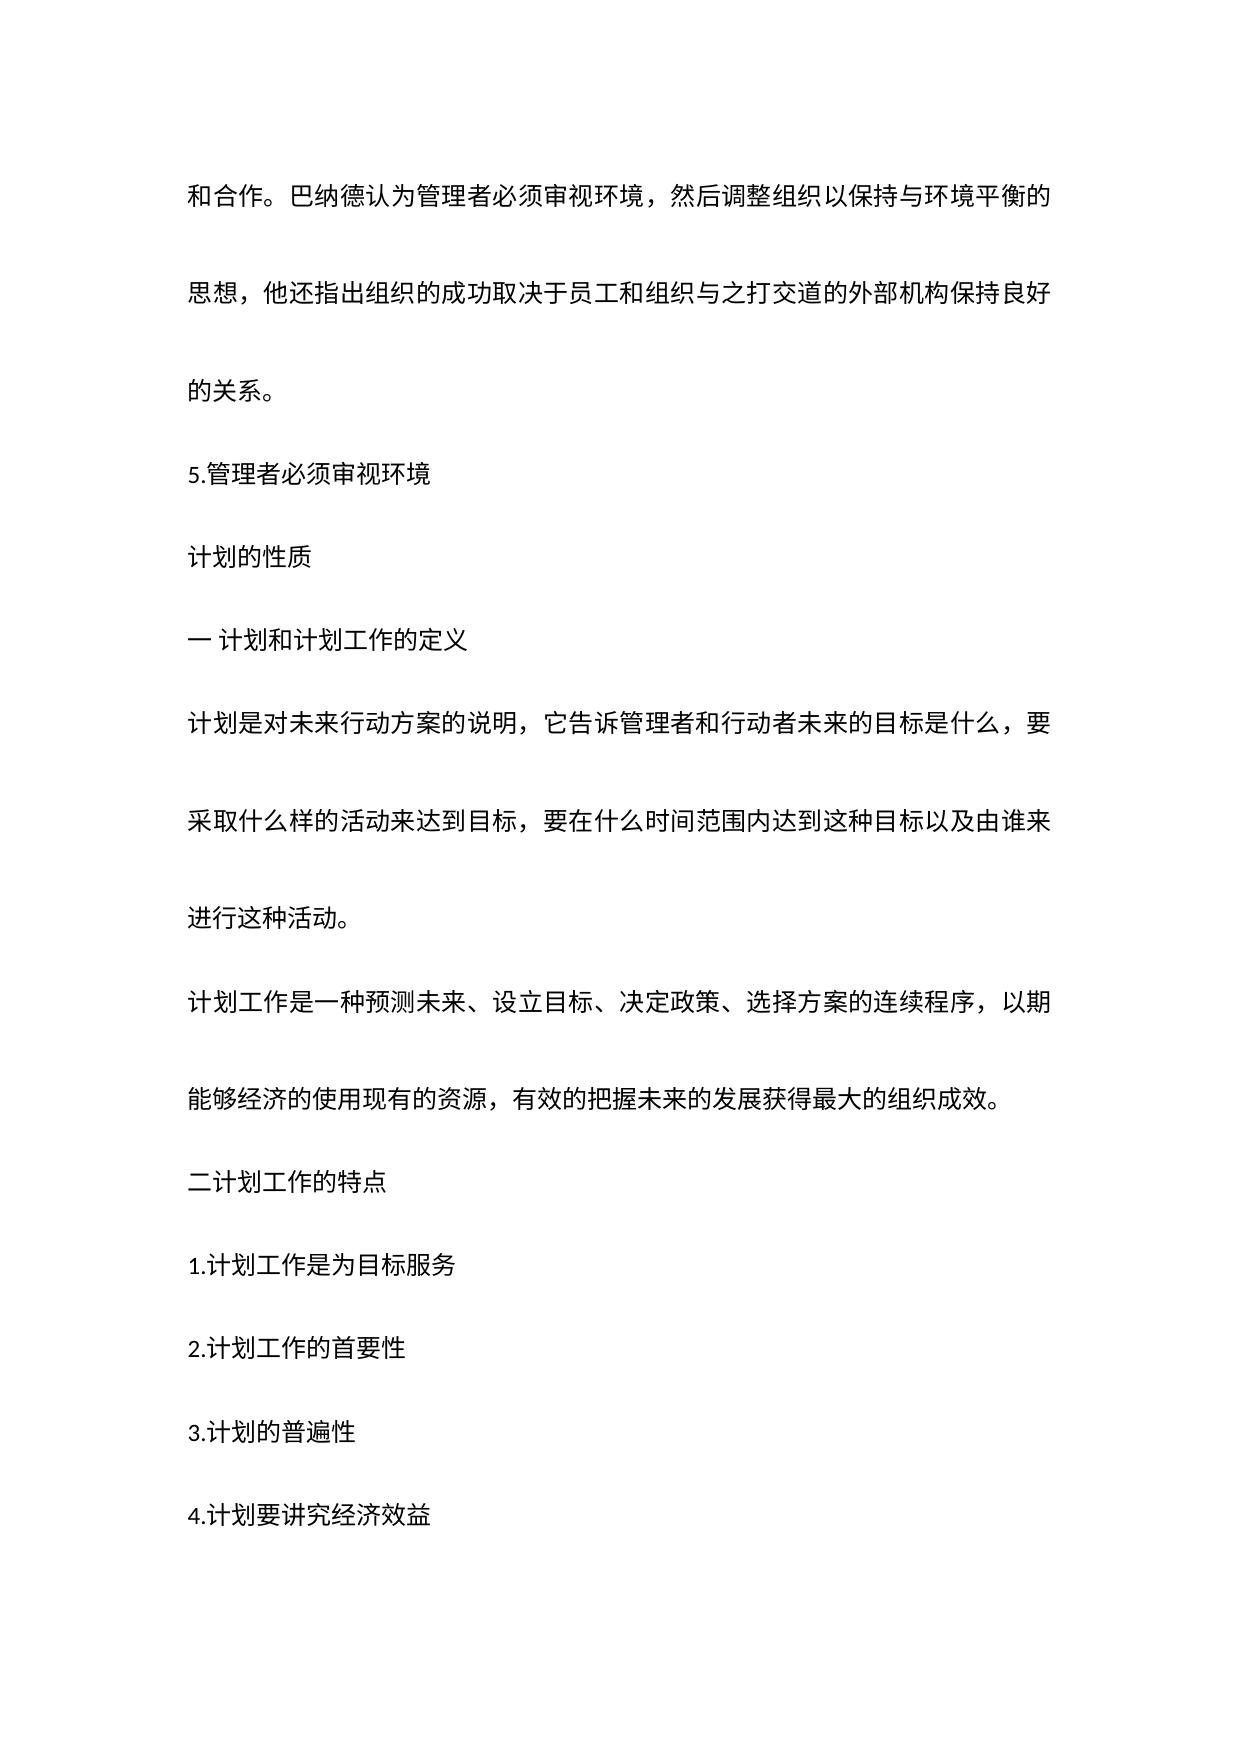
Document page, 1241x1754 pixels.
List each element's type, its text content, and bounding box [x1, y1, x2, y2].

text 计划工作是一种预测未来、设立目标、决定政策、选择方案的连续程序，以期能够经济的使用现有的资源，有效的把握未来的发展获得最大的组织成效。 [187, 968, 1053, 1130]
text 3.计划的普遍性 [187, 1398, 1053, 1463]
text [187, 162, 1053, 422]
text 1.计划工作是为目标服务 [187, 1231, 1053, 1296]
text 2.计划工作的首要性 [187, 1314, 1053, 1379]
text 5.管理者必须审视环境 [187, 440, 1053, 505]
text 4.计划要讲究经济效益 [187, 1481, 1053, 1546]
text 计划是对未来行动方案的说明，它告诉管理者和行动者未来的目标是什么，要采取什么样的活动来达到目标，要在什么时间范围内达到这种目标以及由谁来进行这种活动。 [187, 689, 1053, 949]
text 二计划工作的特点 [187, 1148, 1053, 1213]
text 一 计划和计划工作的定义 [187, 606, 1053, 671]
text 计划的性质 [187, 523, 1053, 588]
